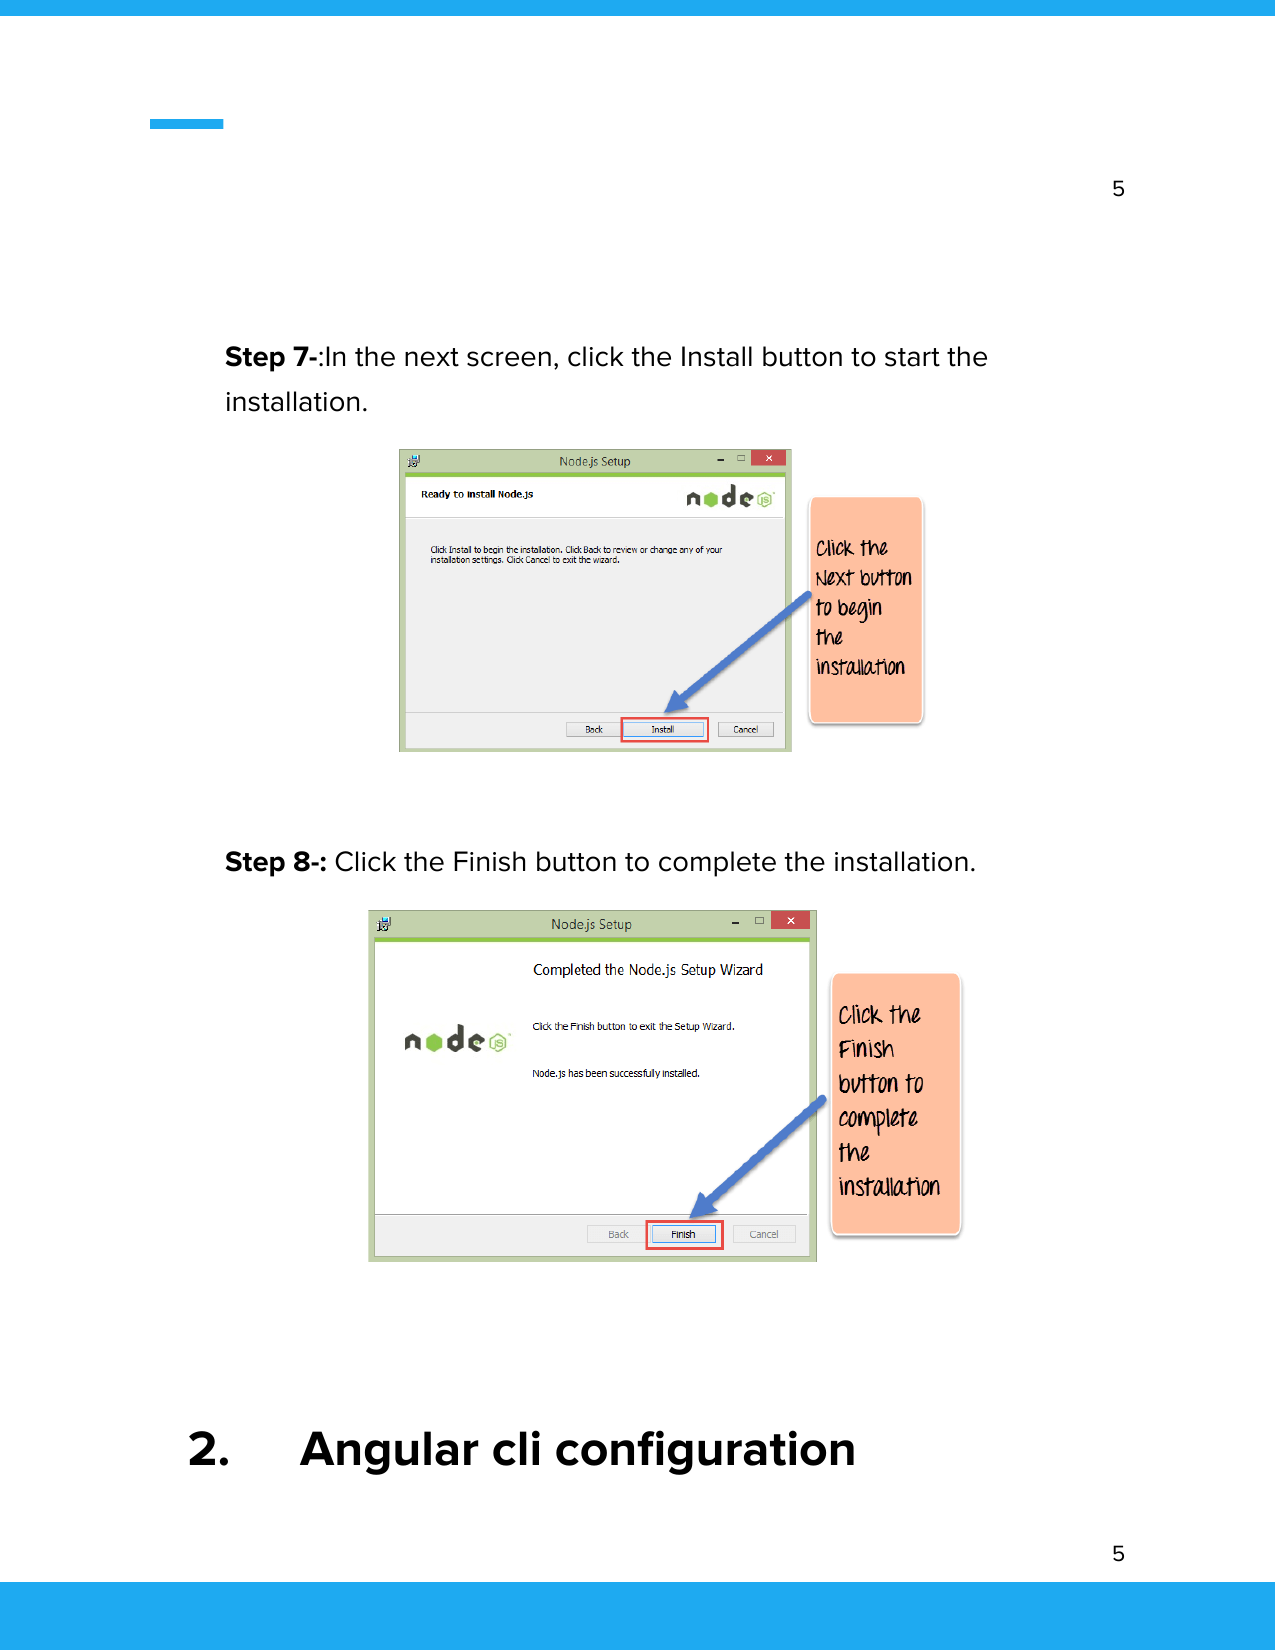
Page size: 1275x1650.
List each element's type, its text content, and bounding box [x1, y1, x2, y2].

picture [368, 910, 982, 1262]
picture [399, 449, 952, 752]
picture [150, 119, 224, 129]
list Angular cli configuration [187, 1419, 1125, 1480]
picture [0, 0, 1275, 16]
text Step 8-: Click the Finish button to complete the installation. [225, 845, 1125, 880]
picture [0, 1582, 1275, 1650]
text Step 7-:In the next screen, click the Install button to start the installation. [225, 340, 1125, 420]
